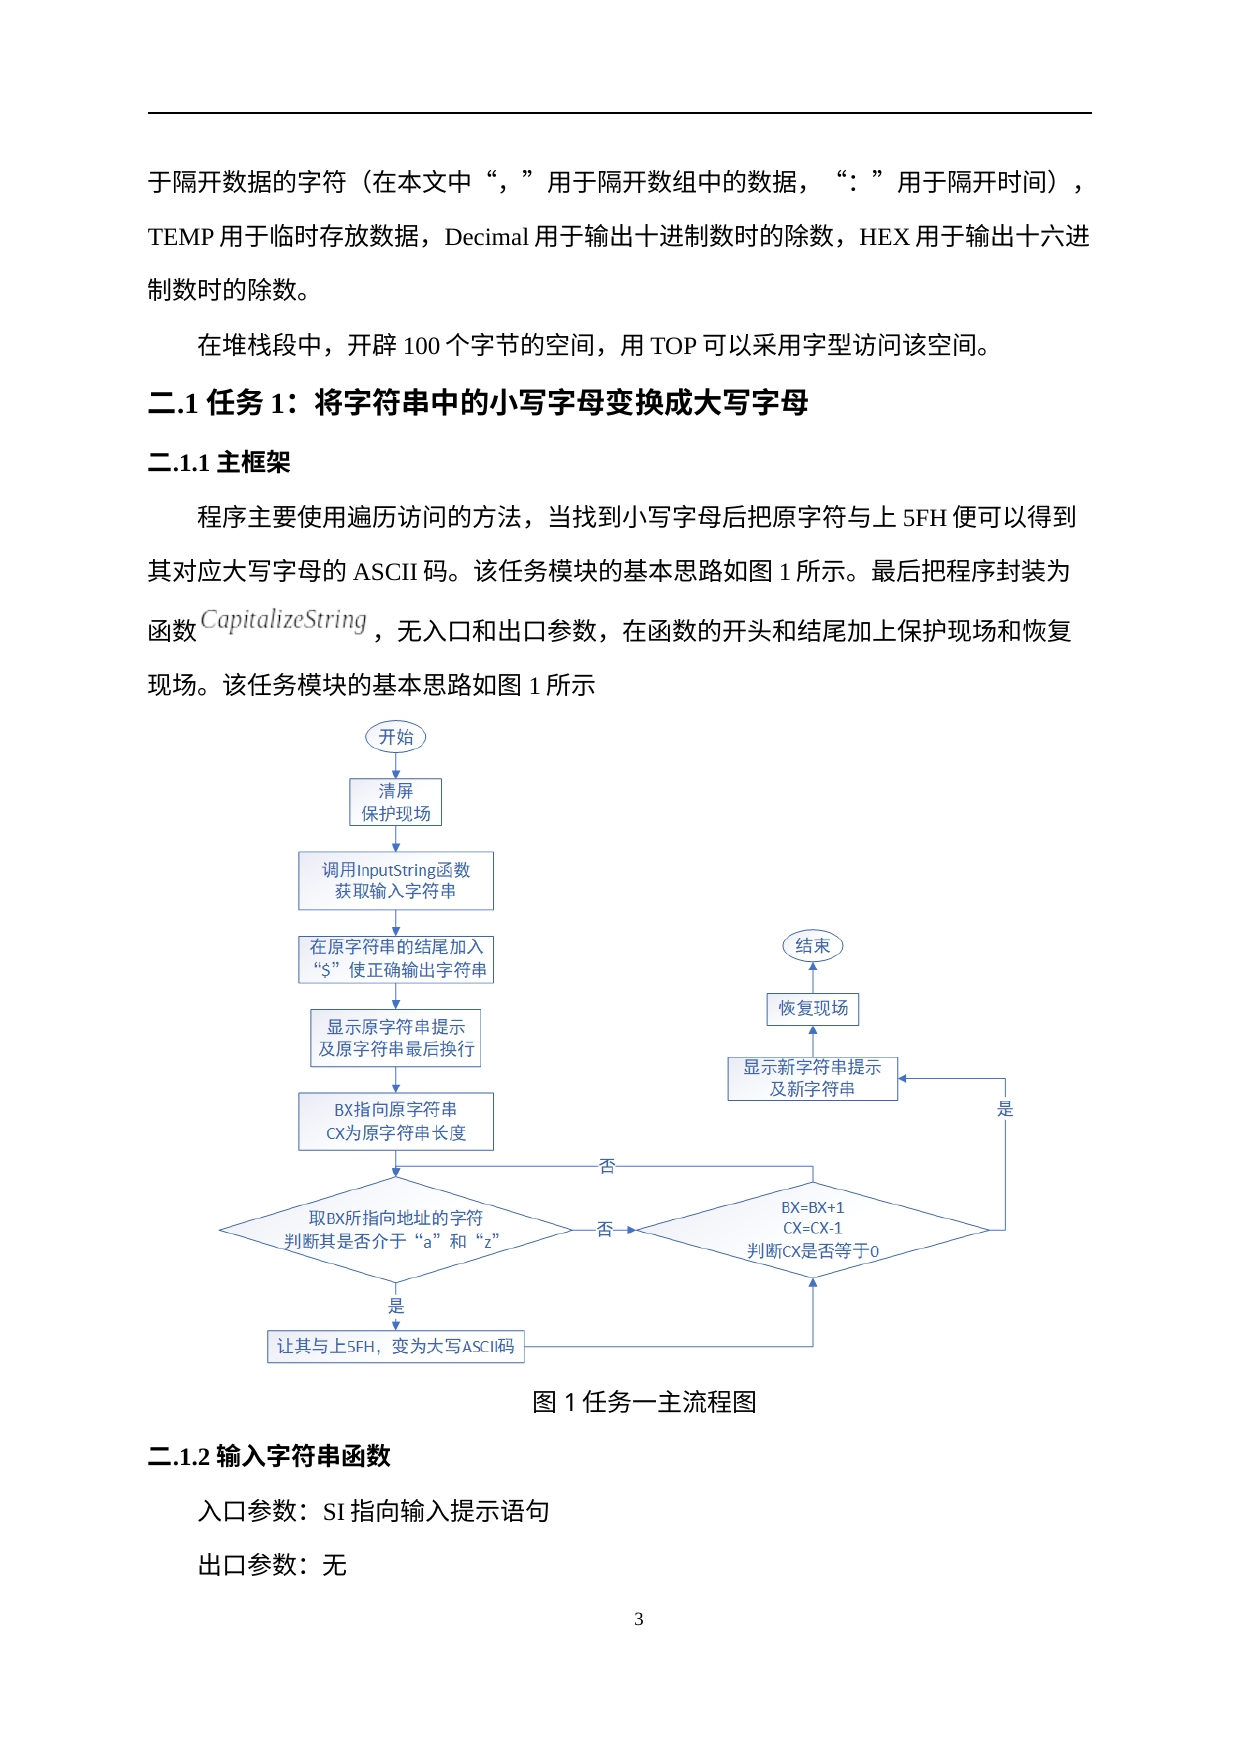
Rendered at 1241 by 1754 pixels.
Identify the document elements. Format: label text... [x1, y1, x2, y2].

subtitle 任务1：将字符串中的小写字母变换成大写字母 [148, 379, 1092, 422]
picture [217, 719, 1023, 1366]
text 出口参数：无 [148, 1546, 1092, 1582]
text 程序主要使用遍历访问的方法，当找到小写字母后把原字符与上5FH便可以得到其对应大写字母的ASCII码。该任务模块的基本思路如图 1所示。最后把程序封装为函数，无入口和出口参数，在函数的开头和结尾加上保护现场和恢复现场。该任务模块的基本思路如图 1所示 [148, 497, 1092, 702]
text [148, 162, 1092, 307]
text 图 1任务一主流程图 [148, 1382, 1092, 1419]
text 在堆栈段中，开辟100个字节的空间，用TOP可以采用字型访问该空间。 [148, 325, 1092, 361]
text 入口参数：SI指向输入提示语句 [148, 1491, 1092, 1527]
subtitle 主框架 [148, 443, 1092, 479]
subtitle 输入字符串函数 [148, 1437, 1092, 1473]
